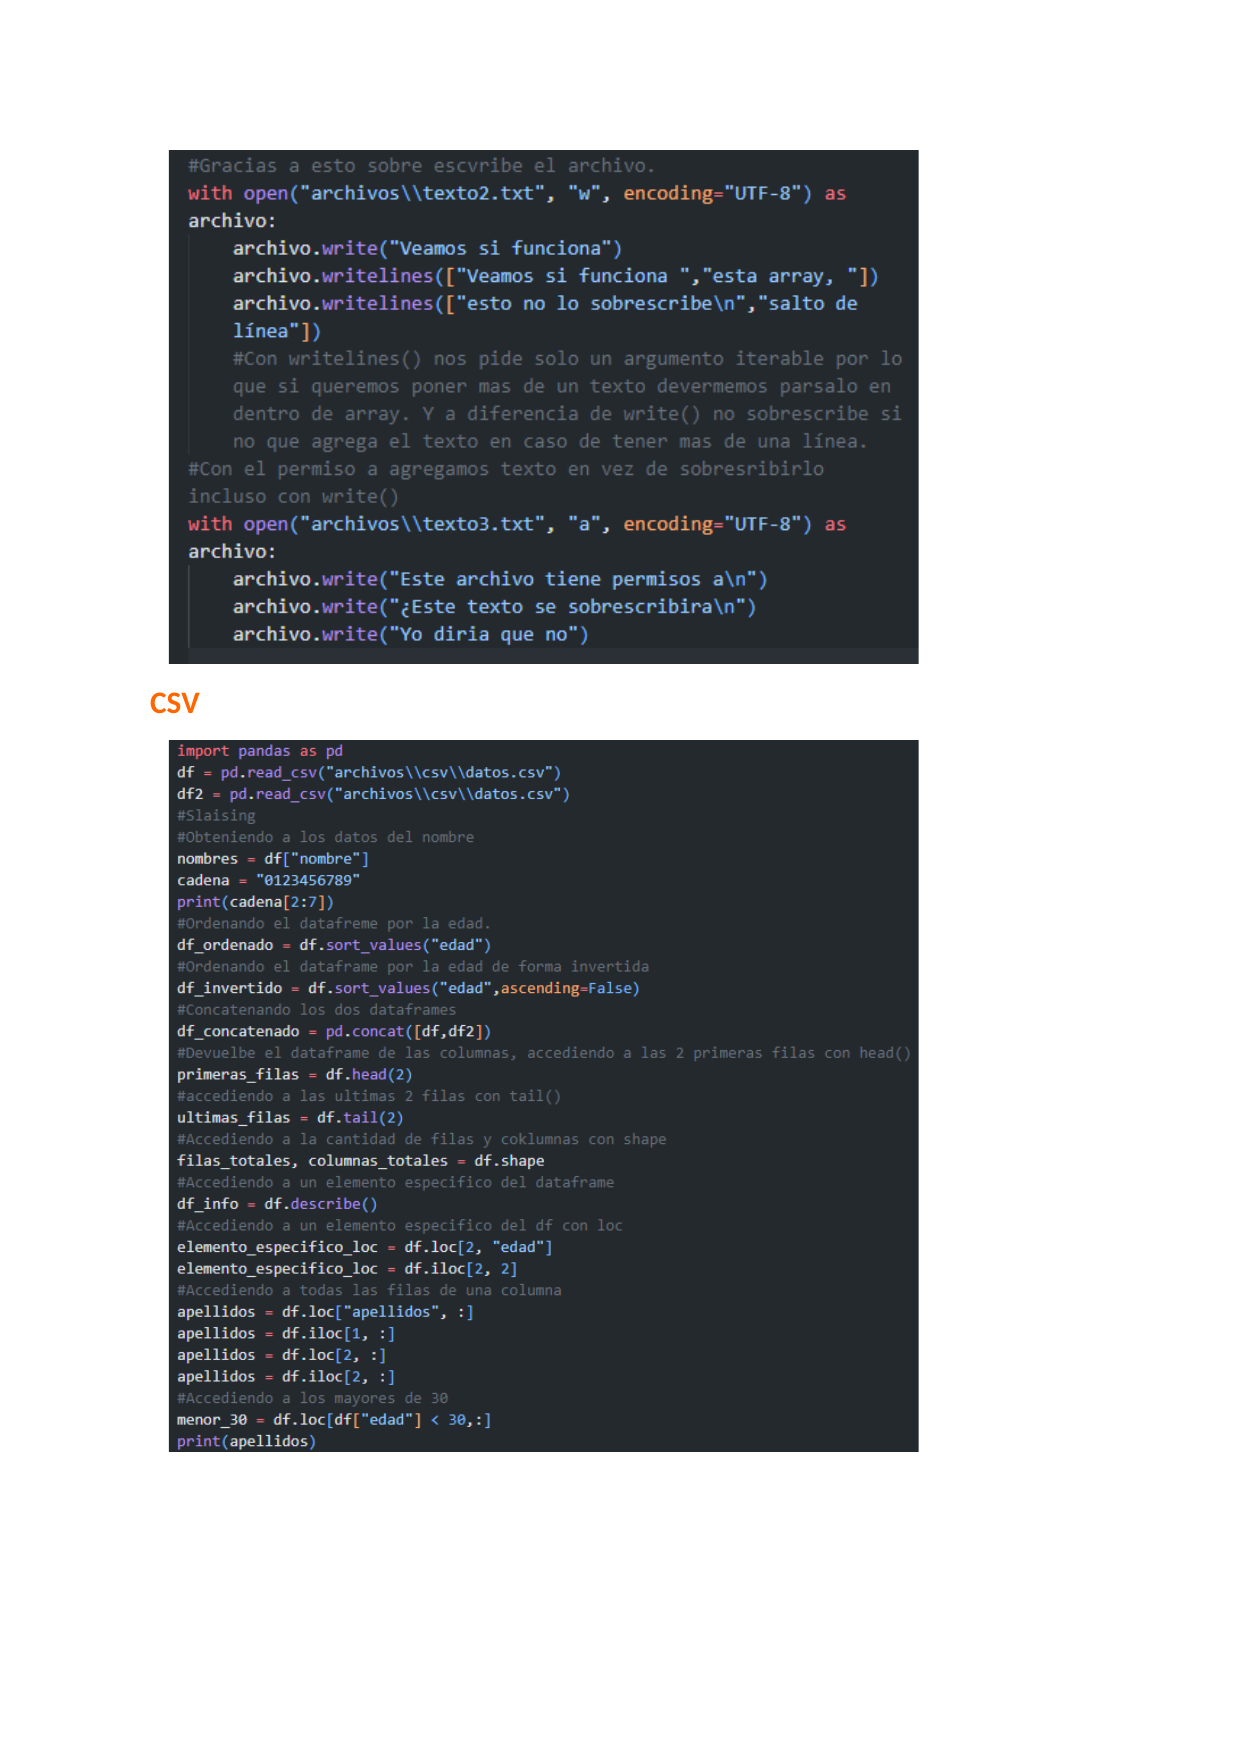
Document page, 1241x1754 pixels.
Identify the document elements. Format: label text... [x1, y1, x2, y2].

text CSV [150, 683, 1090, 721]
